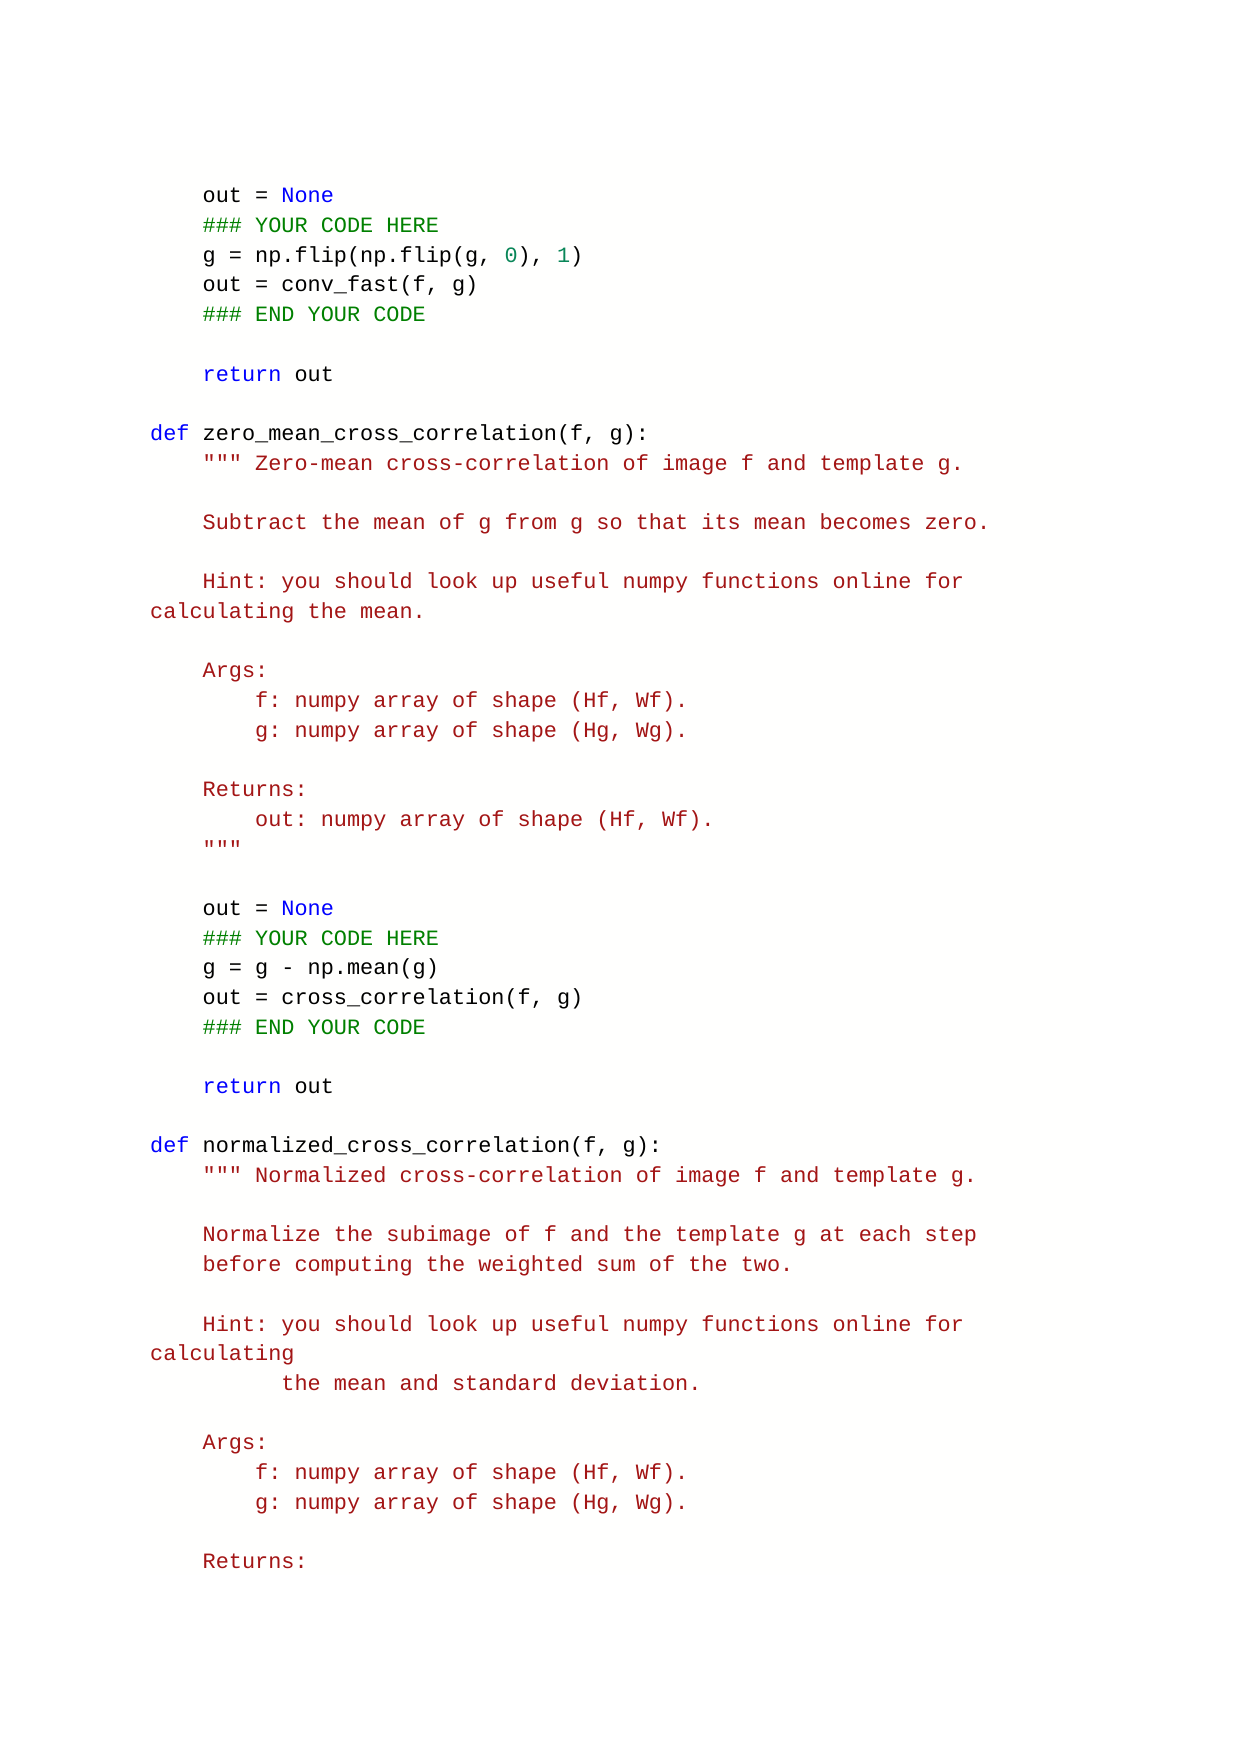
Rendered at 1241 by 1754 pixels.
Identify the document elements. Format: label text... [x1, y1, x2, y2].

text out = cross_correlation(f, g) [150, 981, 1090, 1011]
text Normalize the subimage of f and the template g at each step [150, 1219, 1090, 1248]
text g: numpy array of shape (Hg, Wg). [150, 714, 1090, 744]
text Returns: [150, 1545, 1090, 1575]
text return out [150, 358, 1090, 387]
text out: numpy array of shape (Hf, Wf). [150, 803, 1090, 833]
text return out [150, 1070, 1090, 1100]
text ### END YOUR CODE [150, 298, 1090, 328]
text Returns: [150, 773, 1090, 803]
text g = g - np.mean(g) [150, 952, 1090, 981]
text before computing the weighted sum of the two. [150, 1248, 1090, 1278]
text Hint: you should look up useful numpy functions online for calculating the mean. [150, 566, 1090, 625]
text ### YOUR CODE HERE [150, 209, 1090, 239]
text g: numpy array of shape (Hg, Wg). [150, 1486, 1090, 1516]
text f: numpy array of shape (Hf, Wf). [150, 684, 1090, 714]
text out = None [150, 892, 1090, 922]
text Hint: you should look up useful numpy functions online for calculating [150, 1308, 1090, 1367]
text Subtract the mean of g from g so that its mean becomes zero. [150, 506, 1090, 536]
text g = np.flip(np.flip(g, 0), 1) [150, 239, 1090, 269]
text out = conv_fast(f, g) [150, 269, 1090, 298]
text the mean and standard deviation. [150, 1367, 1090, 1397]
text f: numpy array of shape (Hf, Wf). [150, 1456, 1090, 1486]
text Args: [150, 655, 1090, 684]
text ### YOUR CODE HERE [150, 922, 1090, 952]
text """ Zero-mean cross-correlation of image f and template g. [150, 447, 1090, 477]
text ### END YOUR CODE [150, 1011, 1090, 1041]
text def normalized_cross_correlation(f, g): [150, 1130, 1090, 1159]
text Args: [150, 1427, 1090, 1456]
text out = None [150, 180, 1090, 209]
text """ Normalized cross-correlation of image f and template g. [150, 1159, 1090, 1189]
text """ [150, 833, 1090, 862]
text def zero_mean_cross_correlation(f, g): [150, 417, 1090, 447]
